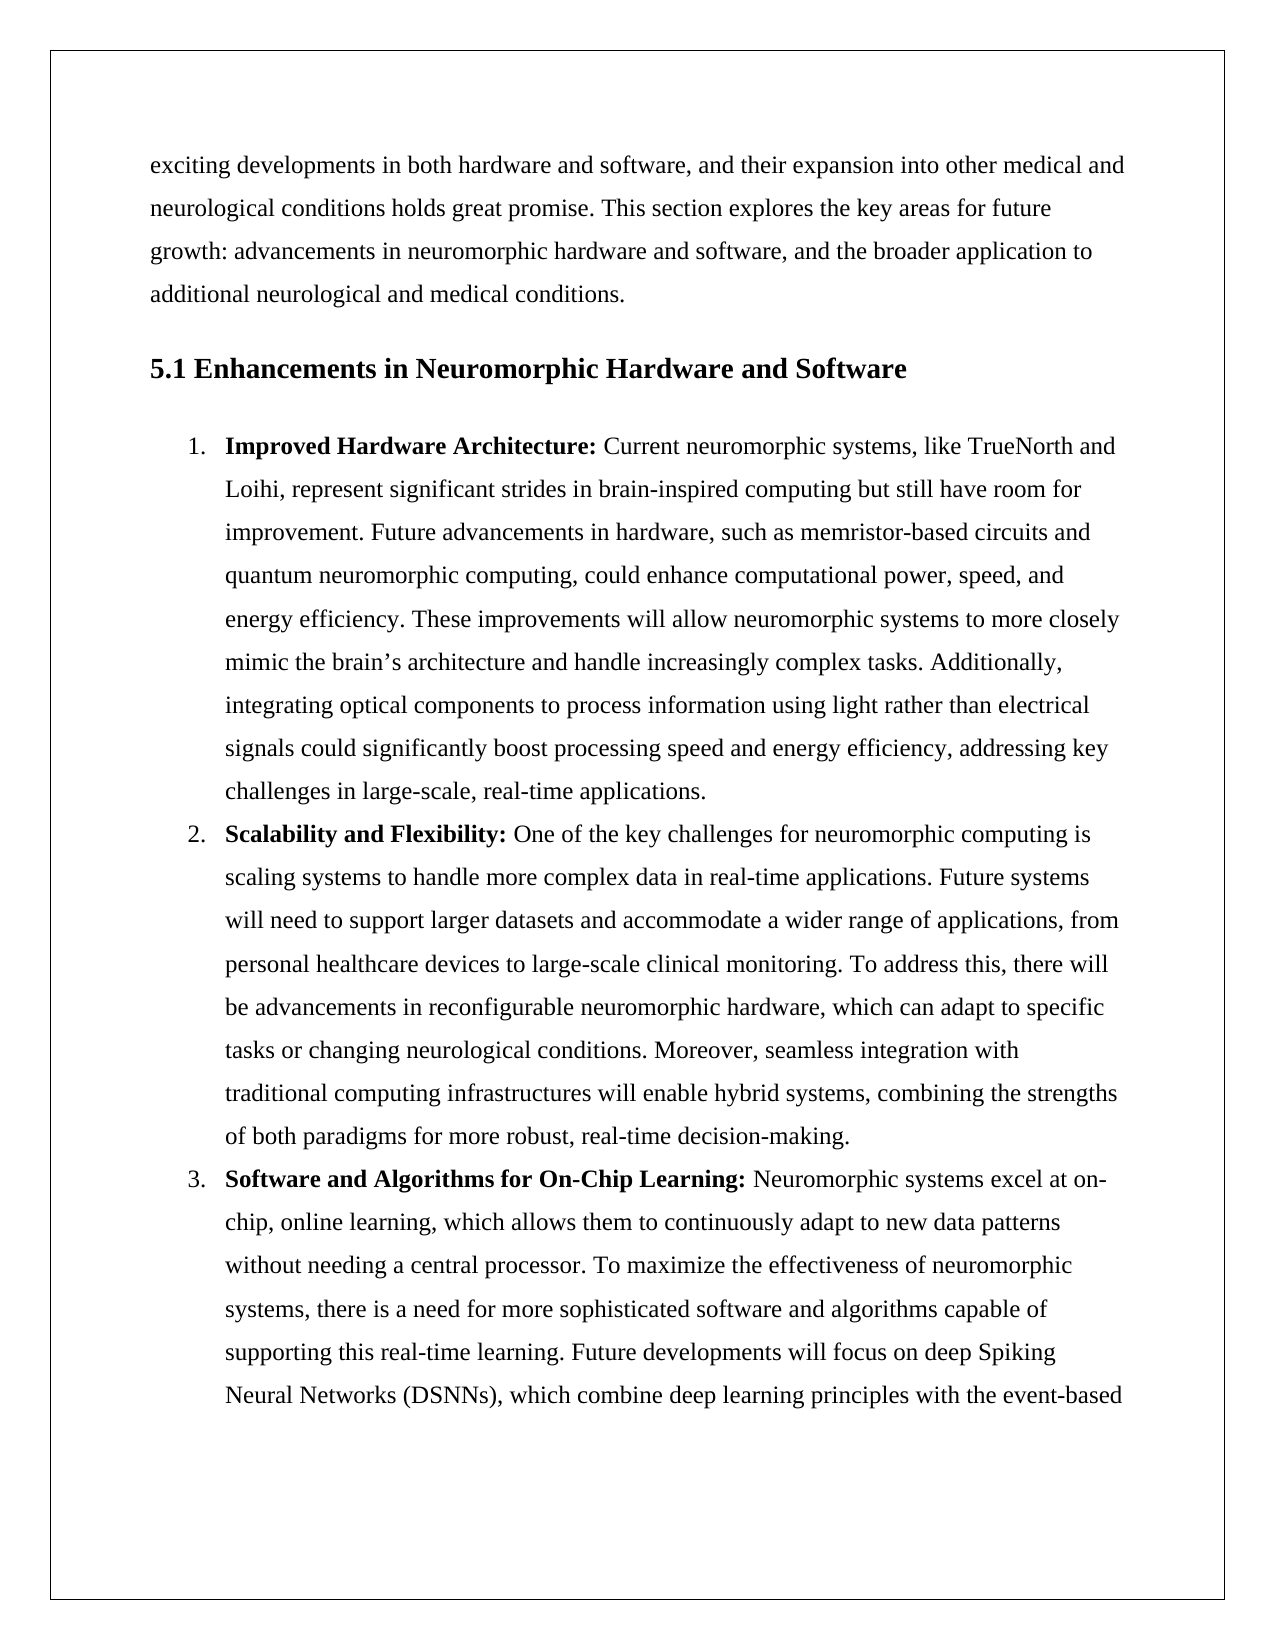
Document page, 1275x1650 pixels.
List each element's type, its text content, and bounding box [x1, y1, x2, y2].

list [187, 1251, 1125, 1409]
text Neuromorphic computing has shown immense potential in real-time epilepsy detection, but its capabilities extend well beyond this application. The future of neuromorphic systems promises exciting developments in both hardware and software, and their expansion into other medical and neurological conditions holds great promise. This section explores the key areas for future growth: advancements in neuromorphic hardware and software, and the broader application to additional neurological and medical conditions. [150, 150, 1125, 394]
list Scalability and Flexibility: One of the key challenges for neuromorphic computing is scaling systems to handle more complex data in real-time applications. Future systems will need to support larger datasets and accommodate a wider range of applications, from personal healthcare devices to large-scale clinical monitoring. To address this, there will be advancements in reconfigurable neuromorphic hardware, which can adapt to specific tasks or changing neurological conditions. Moreover, seamless integration with traditional computing infrastructures will enable hybrid systems, combining the strengths of both paradigms for more robust, real-time decision-making. [187, 906, 1125, 1236]
list Improved Hardware Architecture: Current neuromorphic systems, like TrueNorth and Loihi, represent significant strides in brain-inspired computing but still have room for improvement. Future advancements in hardware, such as memristor-based circuits and quantum neuromorphic computing, could enhance computational power, speed, and energy efficiency. These improvements will allow neuromorphic systems to more closely mimic the brain’s architecture and handle increasingly complex tasks. Additionally, integrating optical components to process information using light rather than electrical signals could significantly boost processing speed and energy efficiency, addressing key challenges in large-scale, real-time applications. [187, 517, 1125, 891]
text 5.1 Enhancements in Neuromorphic Hardware and Software [150, 438, 1125, 471]
